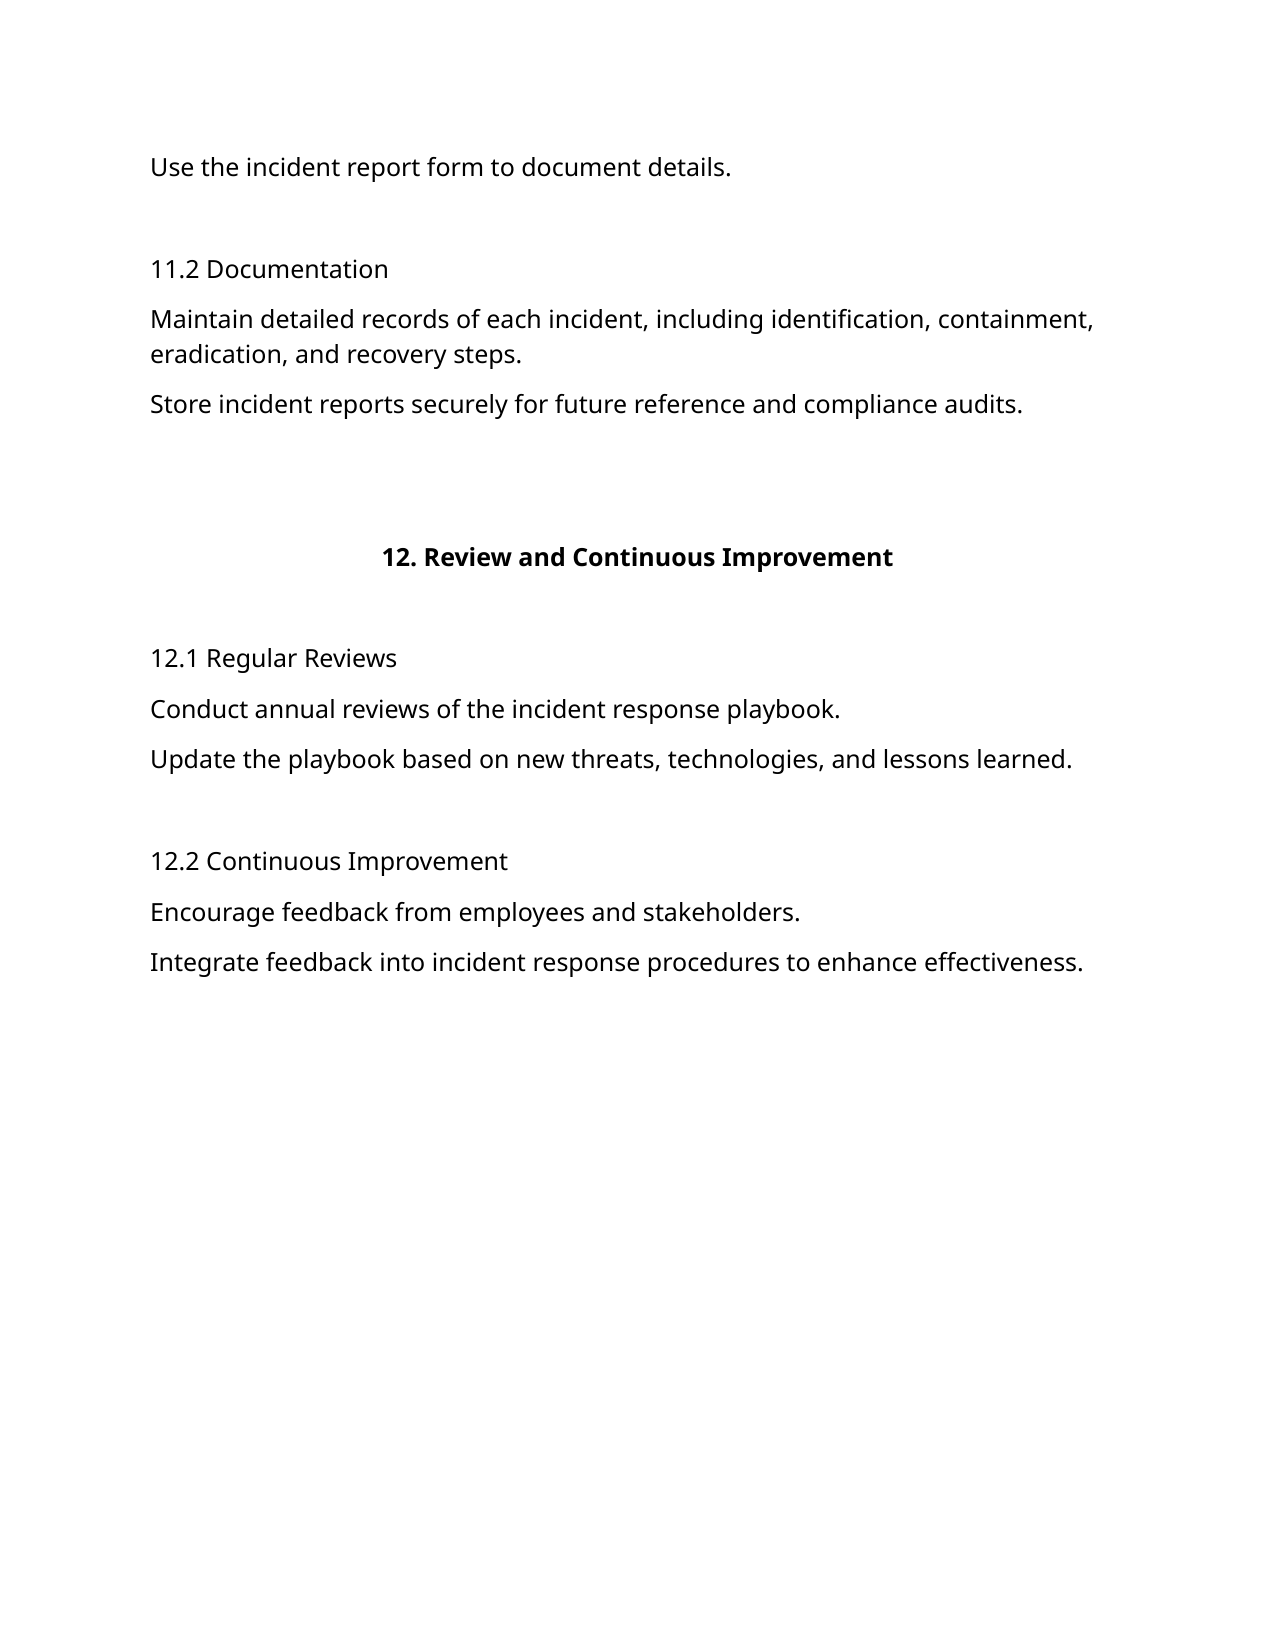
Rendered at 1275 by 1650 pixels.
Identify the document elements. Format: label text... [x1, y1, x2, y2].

text 12.2 Continuous Improvement [150, 843, 1125, 878]
text Encourage feedback from employees and stakeholders. [150, 894, 1125, 928]
text Use the incident report form to document details. [150, 150, 1125, 184]
text Conduct annual reviews of the incident response playbook. [150, 691, 1125, 725]
text 12. Review and Continuous Improvement [150, 539, 1125, 573]
text 11.2 Documentation [150, 251, 1125, 286]
text 12.1 Regular Reviews [150, 641, 1125, 675]
text Maintain detailed records of each incident, including identification, containment, eradication, and recovery steps. [150, 302, 1125, 370]
text Integrate feedback into incident response procedures to enhance effectiveness. [150, 945, 1125, 979]
text Update the playbook based on new threats, technologies, and lessons learned. [150, 742, 1125, 776]
text Store incident reports securely for future reference and compliance audits. [150, 387, 1125, 421]
